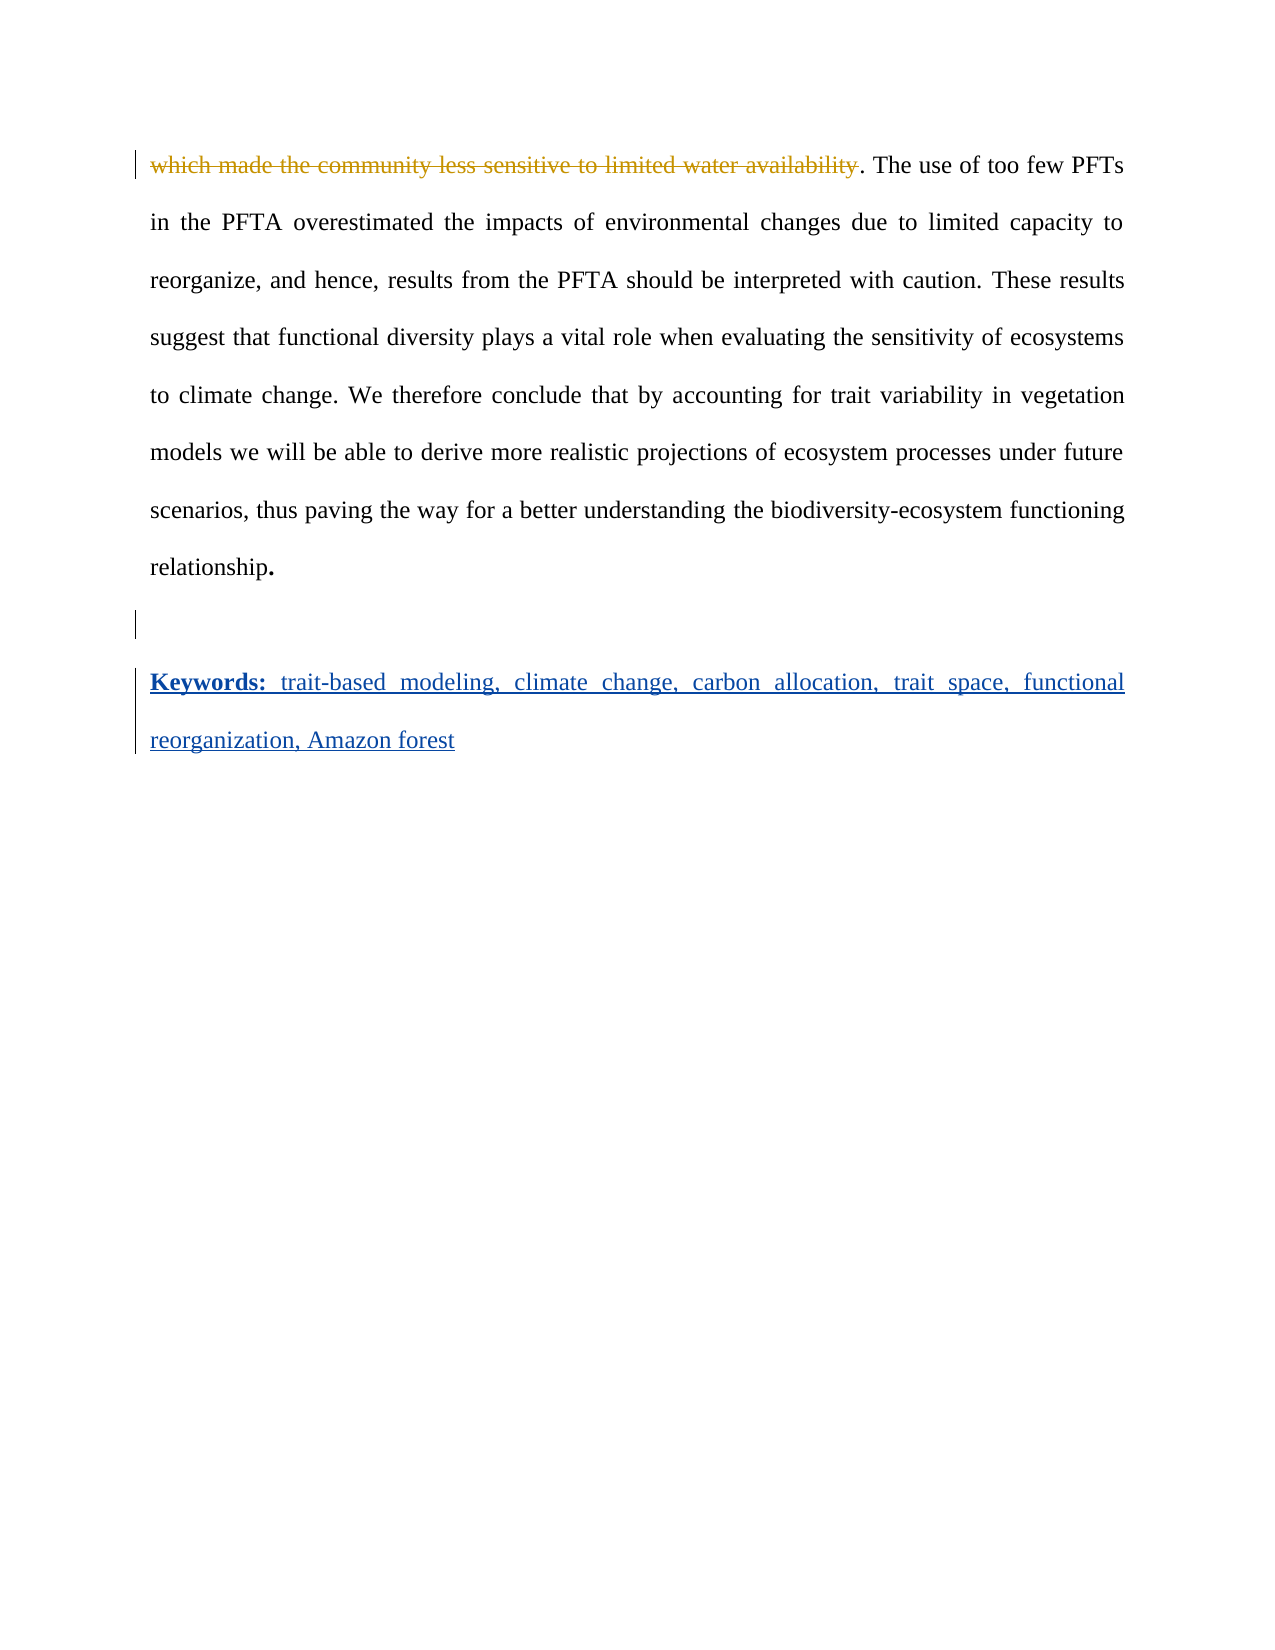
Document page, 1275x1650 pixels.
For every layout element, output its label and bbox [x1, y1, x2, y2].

text [150, 150, 1125, 581]
